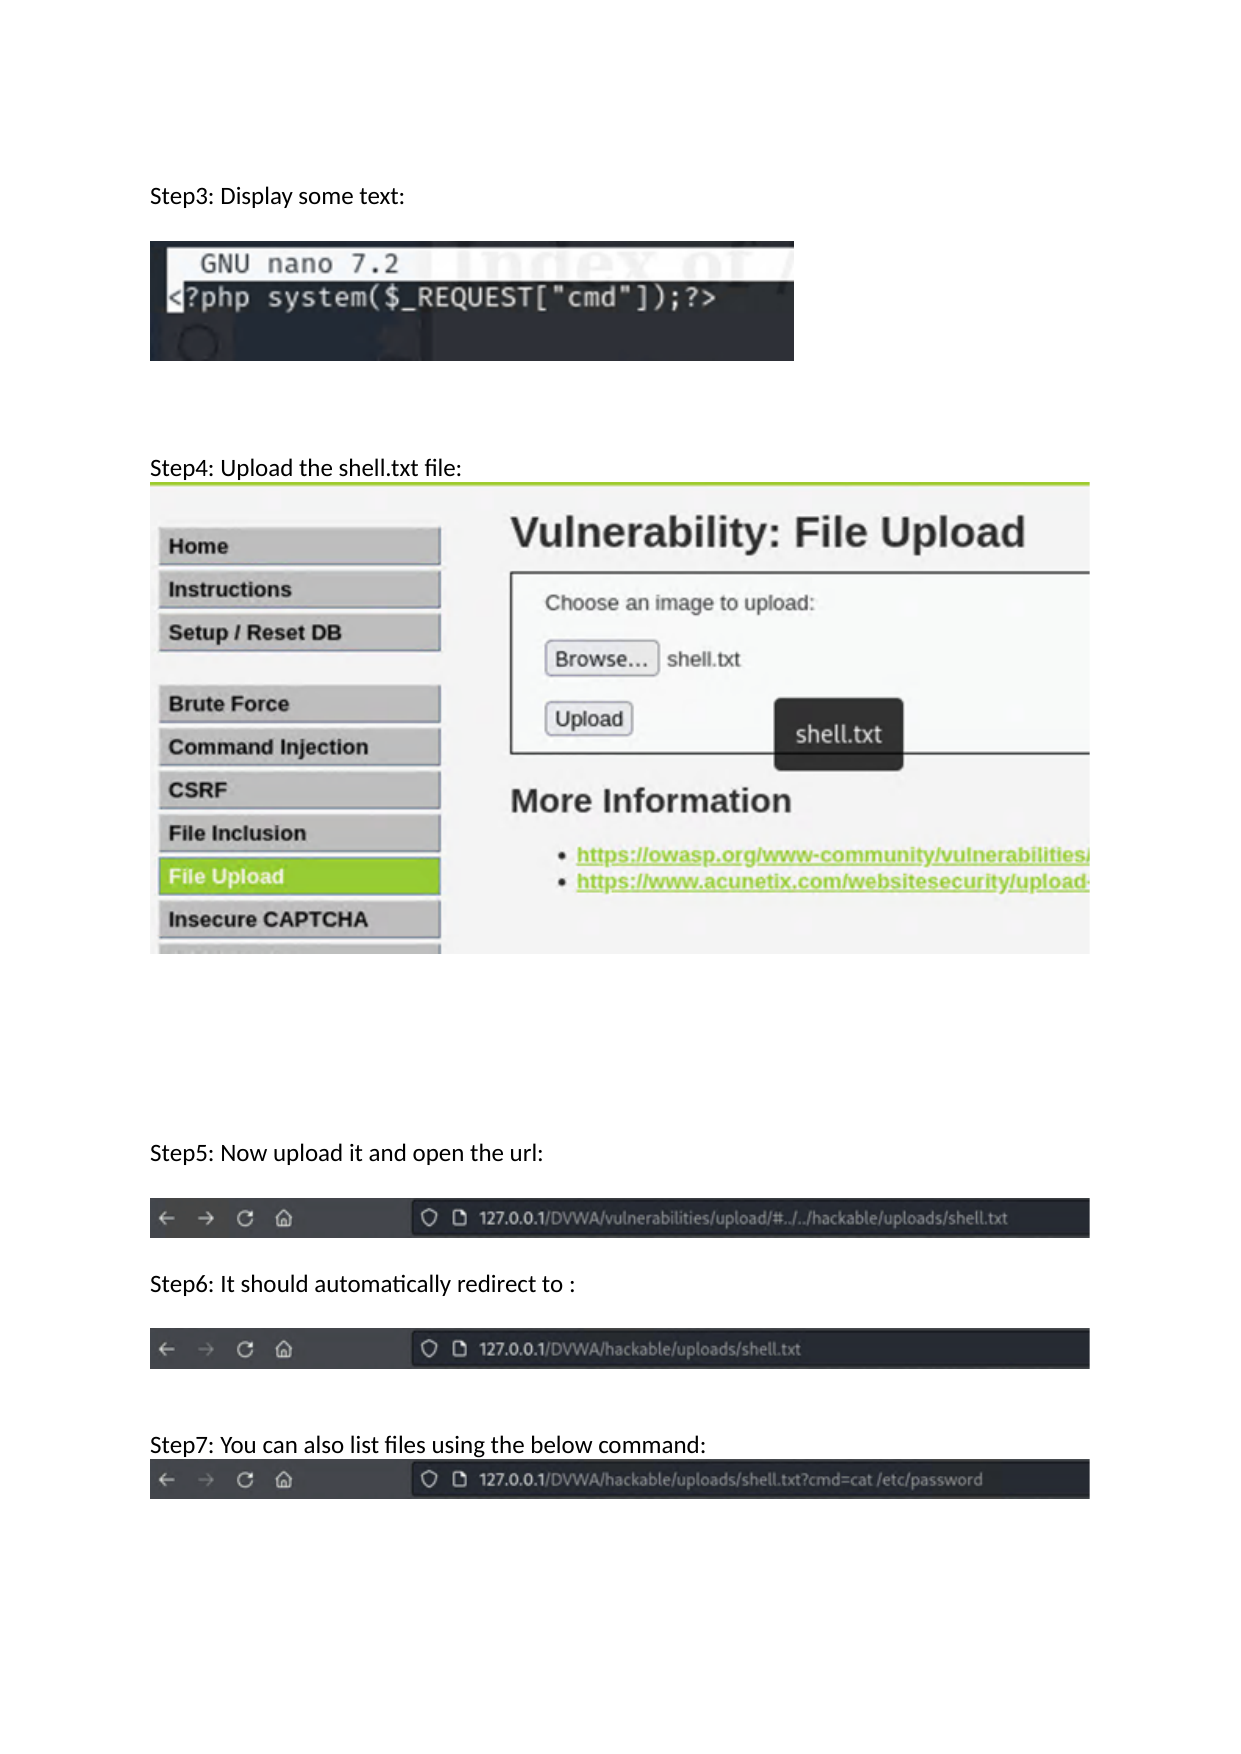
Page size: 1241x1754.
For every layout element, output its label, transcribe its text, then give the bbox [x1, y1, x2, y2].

text Step3: Display some text: [150, 181, 1090, 211]
picture [150, 241, 794, 361]
picture [150, 1459, 1090, 1499]
picture [150, 482, 1090, 954]
text Step5: Now upload it and open the url: Step6: It should automatically redirect to : [150, 1238, 1090, 1298]
picture [150, 1198, 1090, 1238]
text Step7: You can also list files using the below command: [150, 1429, 1090, 1459]
text Step4: Upload the shell.txt file: [150, 452, 1090, 482]
text Step5: Now upload it and open the url: Step6: It should automatically redirect to : [150, 1137, 1090, 1198]
picture [150, 1328, 1090, 1369]
